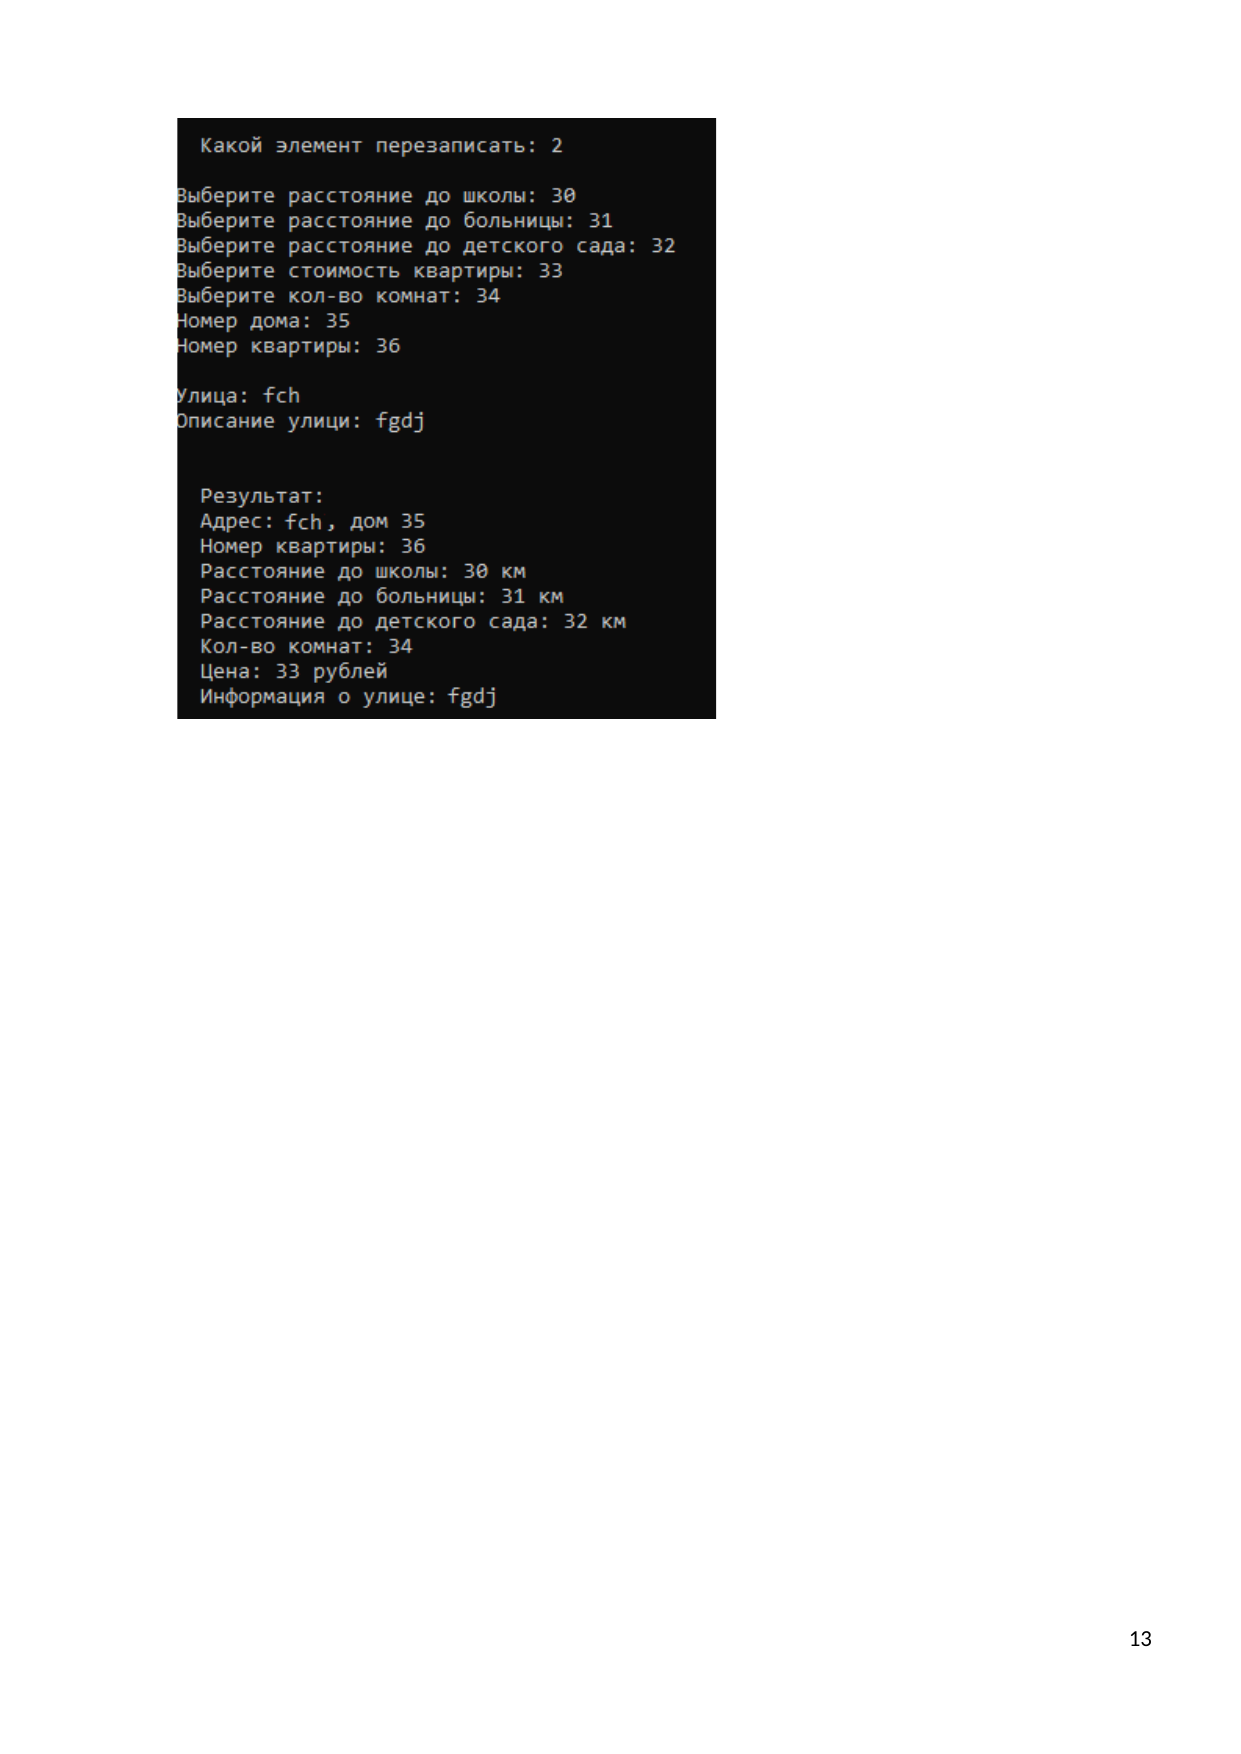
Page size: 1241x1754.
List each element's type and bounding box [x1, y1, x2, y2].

picture [177, 118, 717, 719]
